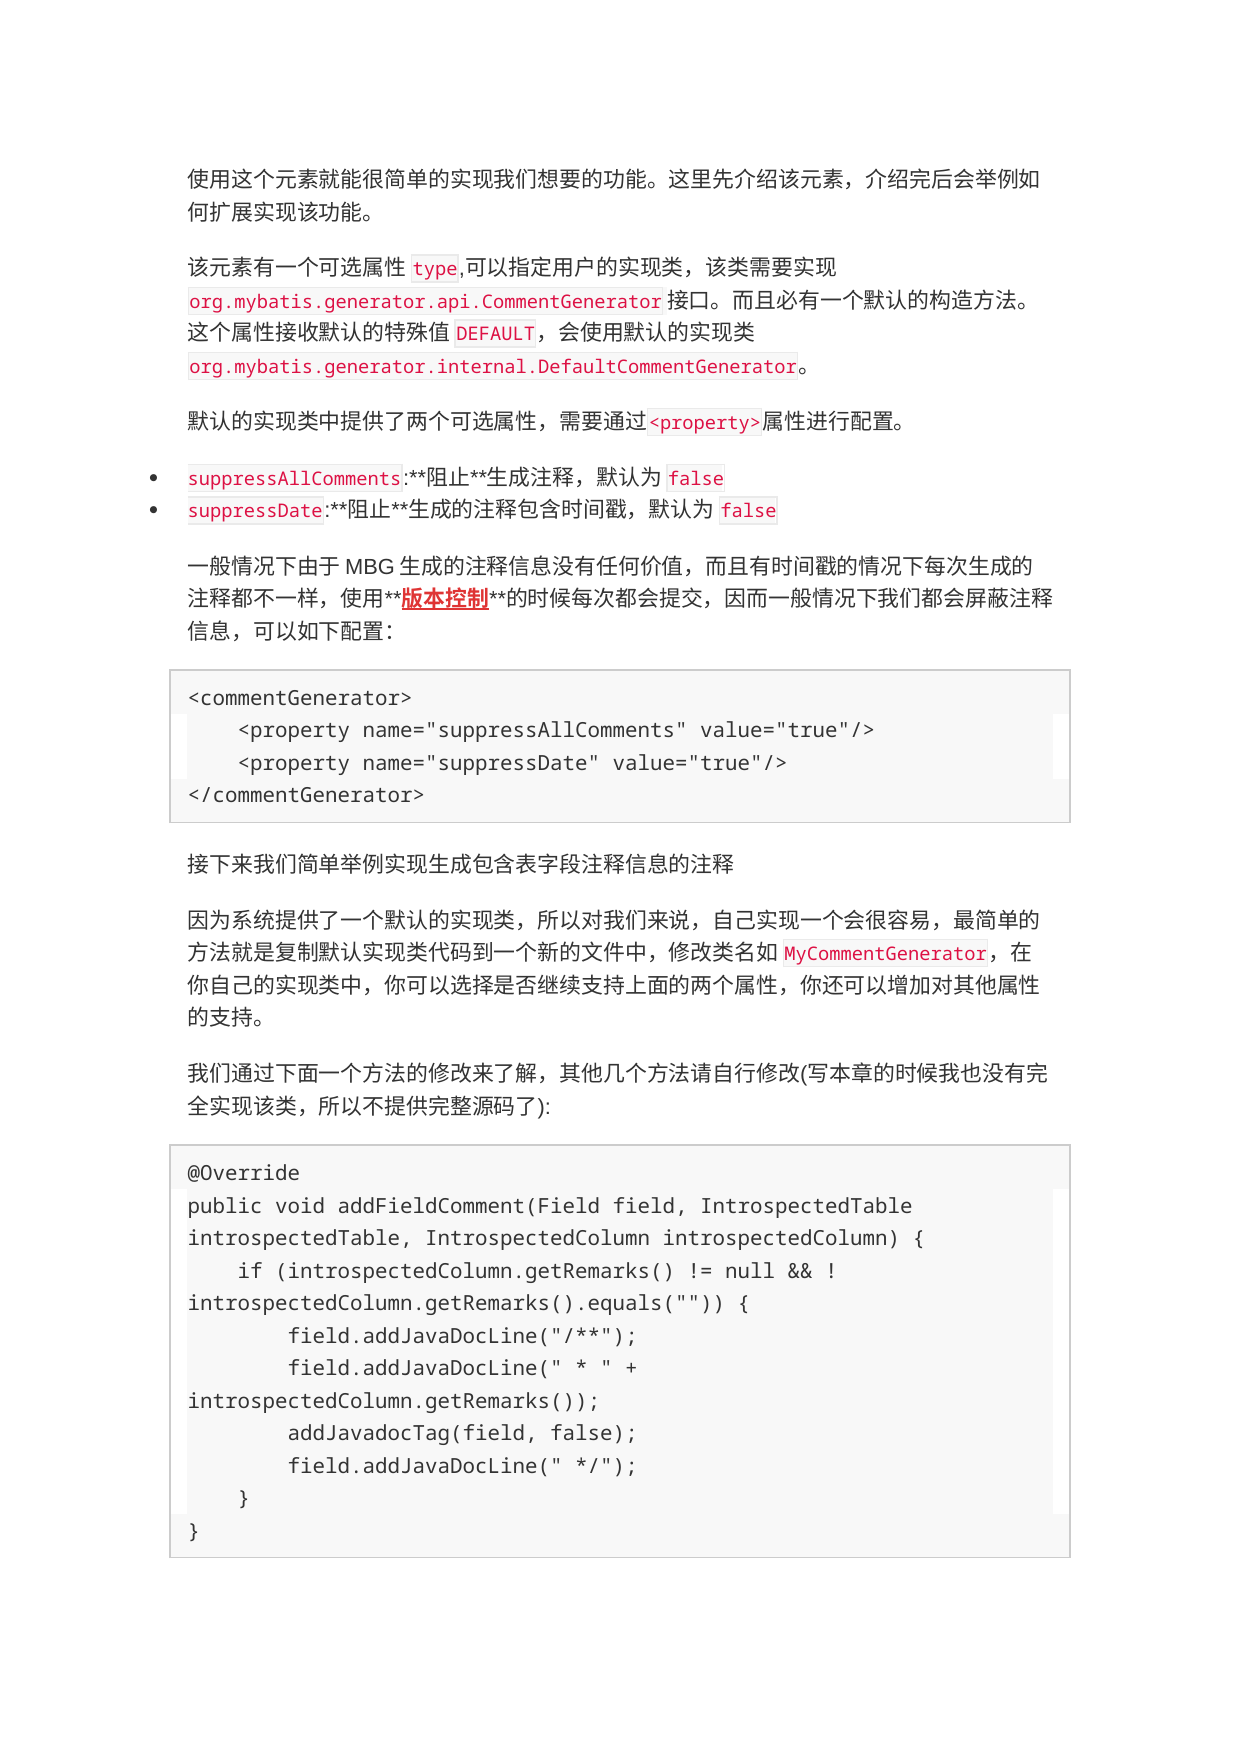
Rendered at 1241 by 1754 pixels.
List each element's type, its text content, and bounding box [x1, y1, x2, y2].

text <property name="suppressAllComments" value="true"/> [187, 714, 1053, 746]
text 默认的实现类中提供了两个可选属性，需要通过<property>属性进行配置。 [187, 404, 1053, 436]
text 因为系统提供了一个默认的实现类，所以对我们来说，自己实现一个会很容易，最简单的方法就是复制默认实现类代码到一个新的文件中，修改类名如MyCommentGenerator，在你自己的实现类中，你可以选择是否继续支持上面的两个属性，你还可以增加对其他属性的支持。 [187, 902, 1053, 1032]
text public void addFieldComment(Field field, IntrospectedTable introspectedTable, IntrospectedColumn introspectedColumn) { [187, 1189, 1053, 1254]
text field.addJavaDocLine(" */"); [187, 1449, 1053, 1481]
list suppressDate:**阻止**生成的注释包含时间戳，默认为false [150, 492, 1053, 525]
text <commentGenerator> [171, 671, 1069, 714]
text 一般情况下由于MBG生成的注释信息没有任何价值，而且有时间戳的情况下每次生成的注释都不一样，使用**版本控制**的时候每次都会提交，因而一般情况下我们都会屏蔽注释信息，可以如下配置： [187, 548, 1053, 646]
text 我们通过下面一个方法的修改来了解，其他几个方法请自行修改(写本章的时候我也没有完全实现该类，所以不提供完整源码了): [187, 1056, 1053, 1121]
text <property name="suppressDate" value="true"/> [187, 746, 1053, 767]
list suppressAllComments:**阻止**生成注释，默认为false [150, 460, 1053, 492]
text } [187, 1481, 1053, 1502]
text field.addJavaDocLine("/**"); [187, 1319, 1053, 1351]
text if (introspectedColumn.getRemarks() != null && !introspectedColumn.getRemarks().equals("")) { [187, 1254, 1053, 1319]
text @Override [171, 1146, 1069, 1189]
text </commentGenerator> [171, 767, 1069, 822]
text 使用这个元素就能很简单的实现我们想要的功能。这里先介绍该元素，介绍完后会举例如何扩展实现该功能。 [187, 162, 1053, 227]
text 接下来我们简单举例实现生成包含表字段注释信息的注释 [187, 847, 1053, 879]
text field.addJavaDocLine(" * " + introspectedColumn.getRemarks()); [187, 1351, 1053, 1416]
text } [171, 1502, 1069, 1557]
text 该元素有一个可选属性type,可以指定用户的实现类，该类需要实现org.mybatis.generator.api.CommentGenerator接口。而且必有一个默认的构造方法。这个属性接收默认的特殊值DEFAULT，会使用默认的实现类org.mybatis.generator.internal.DefaultCommentGenerator。 [187, 250, 1053, 380]
text addJavadocTag(field, false); [187, 1416, 1053, 1449]
